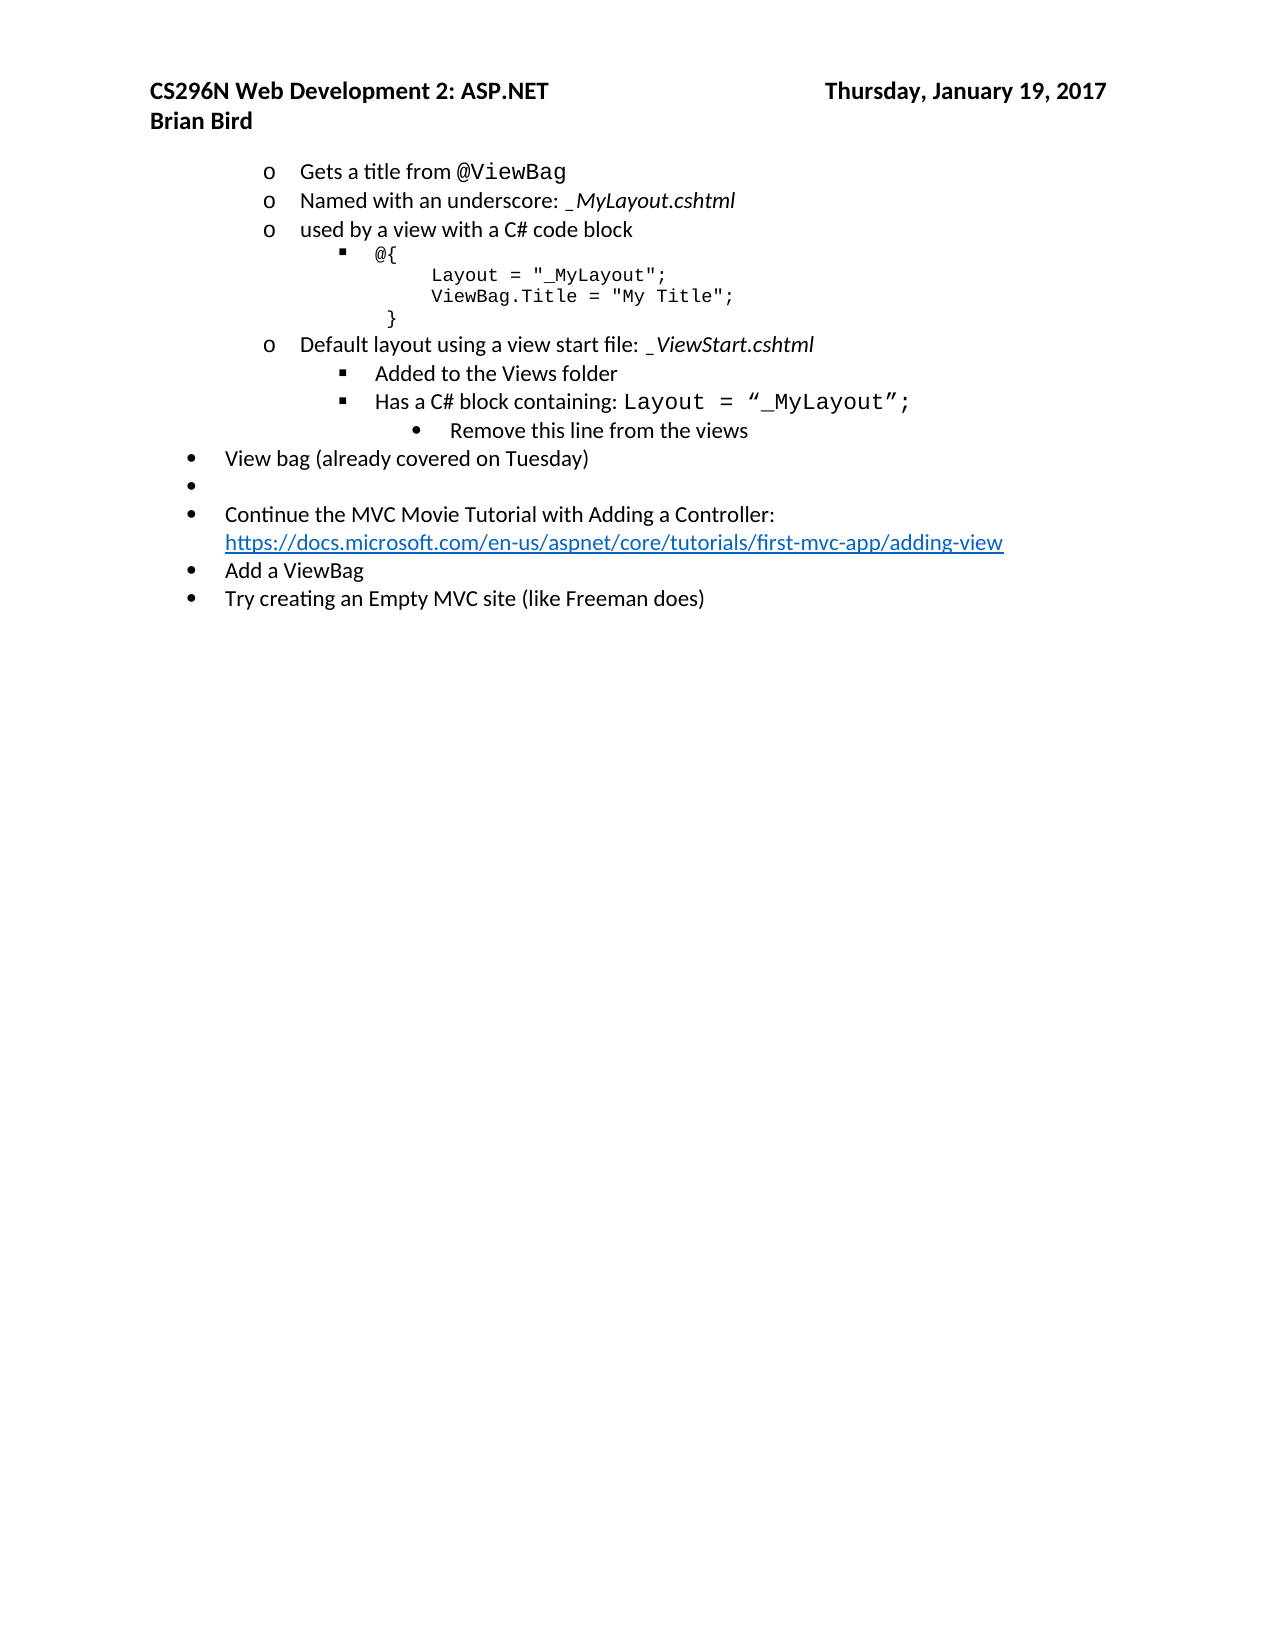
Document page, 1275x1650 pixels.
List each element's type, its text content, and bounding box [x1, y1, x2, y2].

list used by a view with a C# code block [262, 215, 1125, 244]
list Default layout using a view start file: _ViewStart.cshtml [262, 330, 1125, 359]
list Has a C# block containing: Layout = “_MyLayout”; [337, 387, 1125, 416]
list Added to the Views folder [337, 359, 1125, 387]
list @{ Layout = "_MyLayout"; ViewBag.Title = "My Title"; } [337, 244, 1125, 330]
list Add a ViewBag [187, 556, 1125, 584]
list Continue the MVC Movie Tutorial with Adding a Controller: https://docs.microsoft.com/en-us/aspnet/core/tutorials/first-mvc-app/adding-view [187, 500, 1125, 556]
list Gets a title from @ViewBag [262, 157, 1125, 186]
list Try creating an Empty MVC site (like Freeman does) [187, 584, 1125, 612]
list Named with an underscore: _MyLayout.cshtml [262, 186, 1125, 215]
list Remove this line from the views [412, 416, 1125, 444]
list View bag (already covered on Tuesday) [187, 444, 1125, 472]
